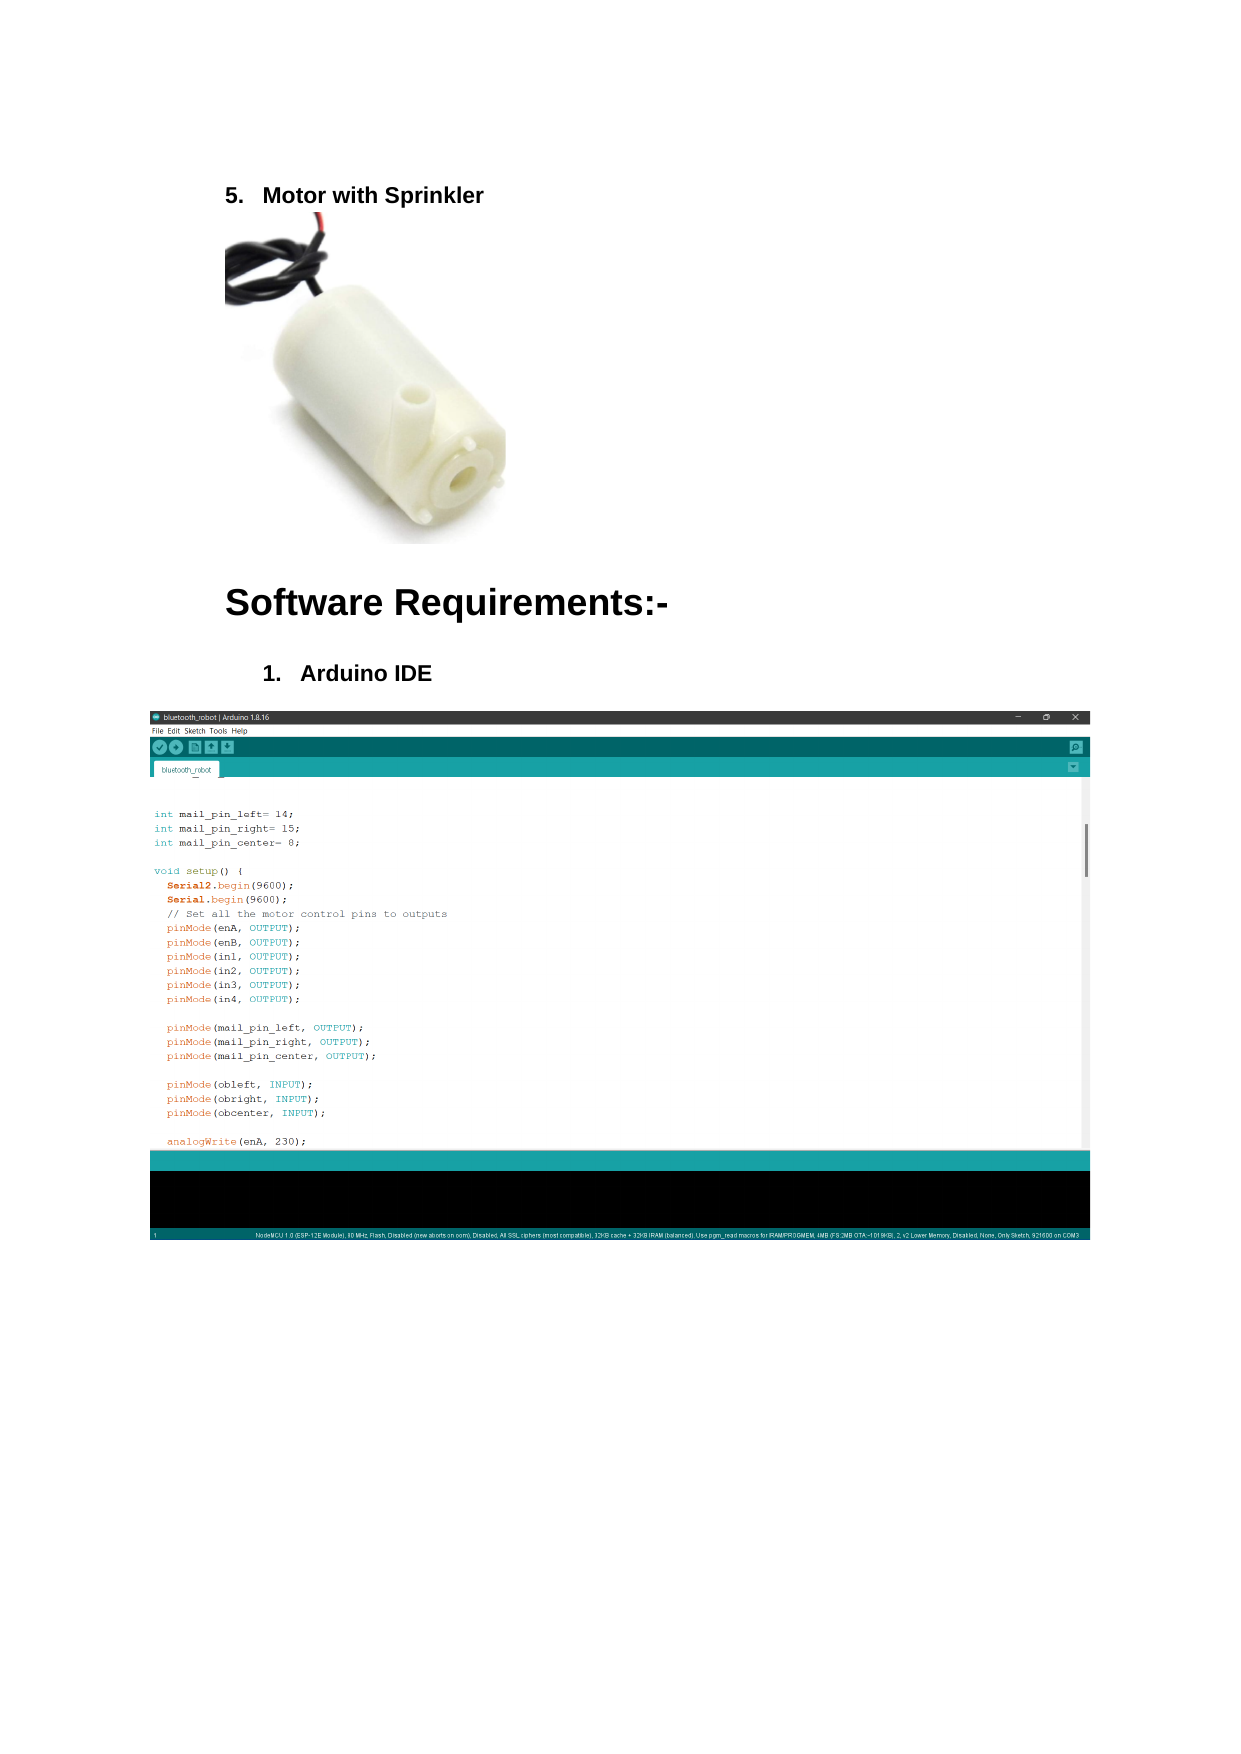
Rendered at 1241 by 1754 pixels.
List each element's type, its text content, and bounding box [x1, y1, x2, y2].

picture [225, 212, 506, 544]
list Motor with Sprinkler [225, 182, 1090, 208]
picture [150, 711, 1091, 1240]
list Arduino IDE [262, 660, 1090, 686]
list Software Requirements:- [225, 580, 1090, 623]
